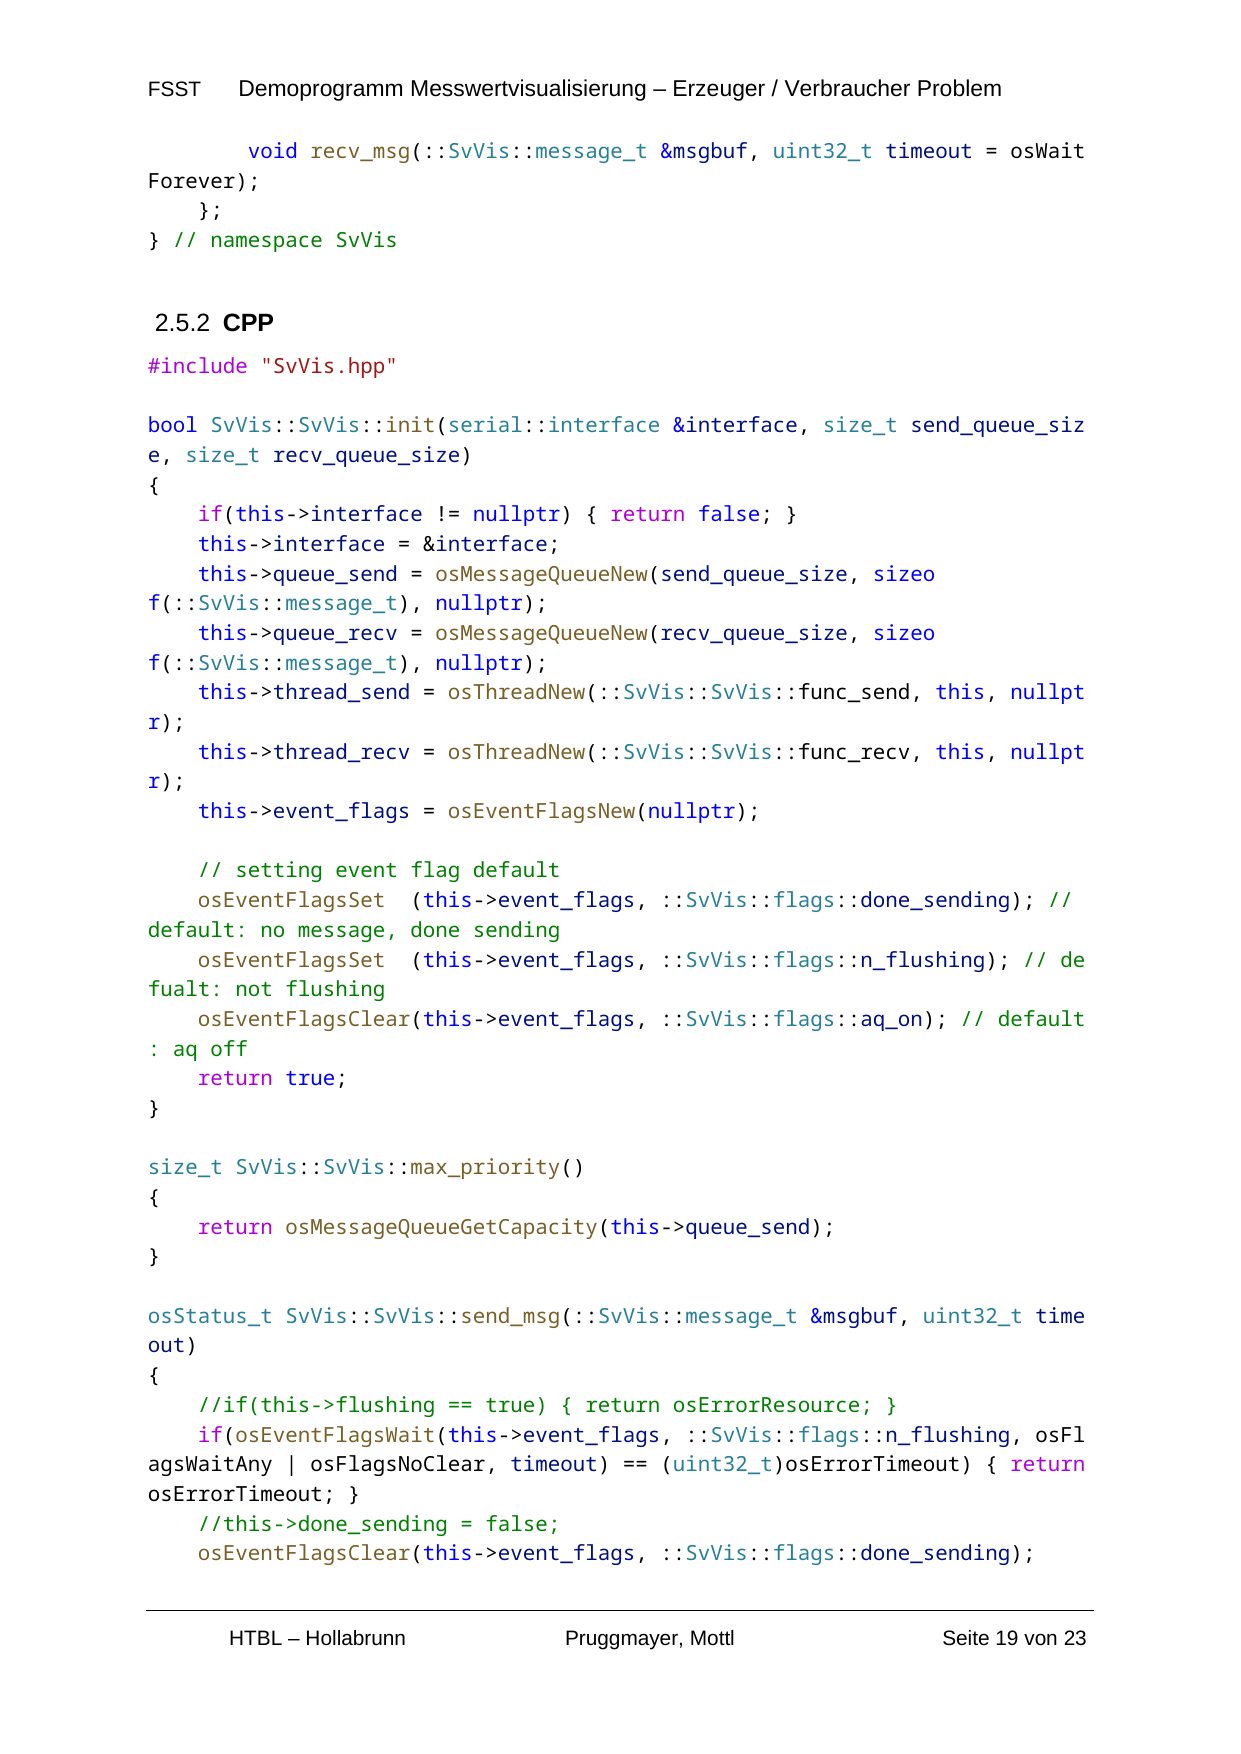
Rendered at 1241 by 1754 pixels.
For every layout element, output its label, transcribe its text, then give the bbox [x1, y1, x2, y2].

text #include "SvVis.hpp" [148, 350, 1092, 379]
text this->event_flags = osEventFlagsNew(nullptr); [148, 795, 1092, 825]
text } // namespace SvVis [148, 224, 1092, 254]
text this->thread_recv = osThreadNew(::SvVis::SvVis::func_recv, this, nullptr); [148, 736, 1092, 795]
text //this->done_sending = false; [148, 1507, 1092, 1537]
text // setting event flag default [148, 854, 1092, 884]
text return true; [148, 1062, 1092, 1092]
subtitle CPP [148, 307, 1092, 336]
text if(this->interface != nullptr) { return false; } [148, 498, 1092, 528]
text size_t SvVis::SvVis::max_priority() [148, 1151, 1092, 1181]
text this->queue_send = osMessageQueueNew(send_queue_size, sizeof(::SvVis::message_t), nullptr); [148, 557, 1092, 617]
text { [148, 468, 1092, 498]
text { [148, 1181, 1092, 1211]
text void recv_msg(::SvVis::message_t &msgbuf, uint32_t timeout = osWaitForever); [148, 135, 1092, 194]
text osEventFlagsSet (this->event_flags, ::SvVis::flags::done_sending); // default: no message, done sending [148, 884, 1092, 943]
text osEventFlagsClear(this->event_flags, ::SvVis::flags::done_sending); [148, 1537, 1092, 1567]
text return osMessageQueueGetCapacity(this->queue_send); [148, 1211, 1092, 1240]
text { [148, 1359, 1092, 1389]
text //if(this->flushing == true) { return osErrorResource; } [148, 1389, 1092, 1418]
text } [148, 1240, 1092, 1270]
text this->queue_recv = osMessageQueueNew(recv_queue_size, sizeof(::SvVis::message_t), nullptr); [148, 617, 1092, 676]
text this->thread_send = osThreadNew(::SvVis::SvVis::func_send, this, nullptr); [148, 676, 1092, 736]
text } [148, 1092, 1092, 1122]
text osStatus_t SvVis::SvVis::send_msg(::SvVis::message_t &msgbuf, uint32_t timeout) [148, 1300, 1092, 1359]
text osEventFlagsClear(this->event_flags, ::SvVis::flags::aq_on); // default: aq off [148, 1003, 1092, 1062]
text if(osEventFlagsWait(this->event_flags, ::SvVis::flags::n_flushing, osFlagsWaitAny | osFlagsNoClear, timeout) == (uint32_t)osErrorTimeout) { return osErrorTimeout; } [148, 1418, 1092, 1507]
text osEventFlagsSet (this->event_flags, ::SvVis::flags::n_flushing); // defualt: not flushing [148, 943, 1092, 1003]
text bool SvVis::SvVis::init(serial::interface &interface, size_t send_queue_size, size_t recv_queue_size) [148, 409, 1092, 468]
text this->interface = &interface; [148, 528, 1092, 557]
text }; [148, 194, 1092, 224]
